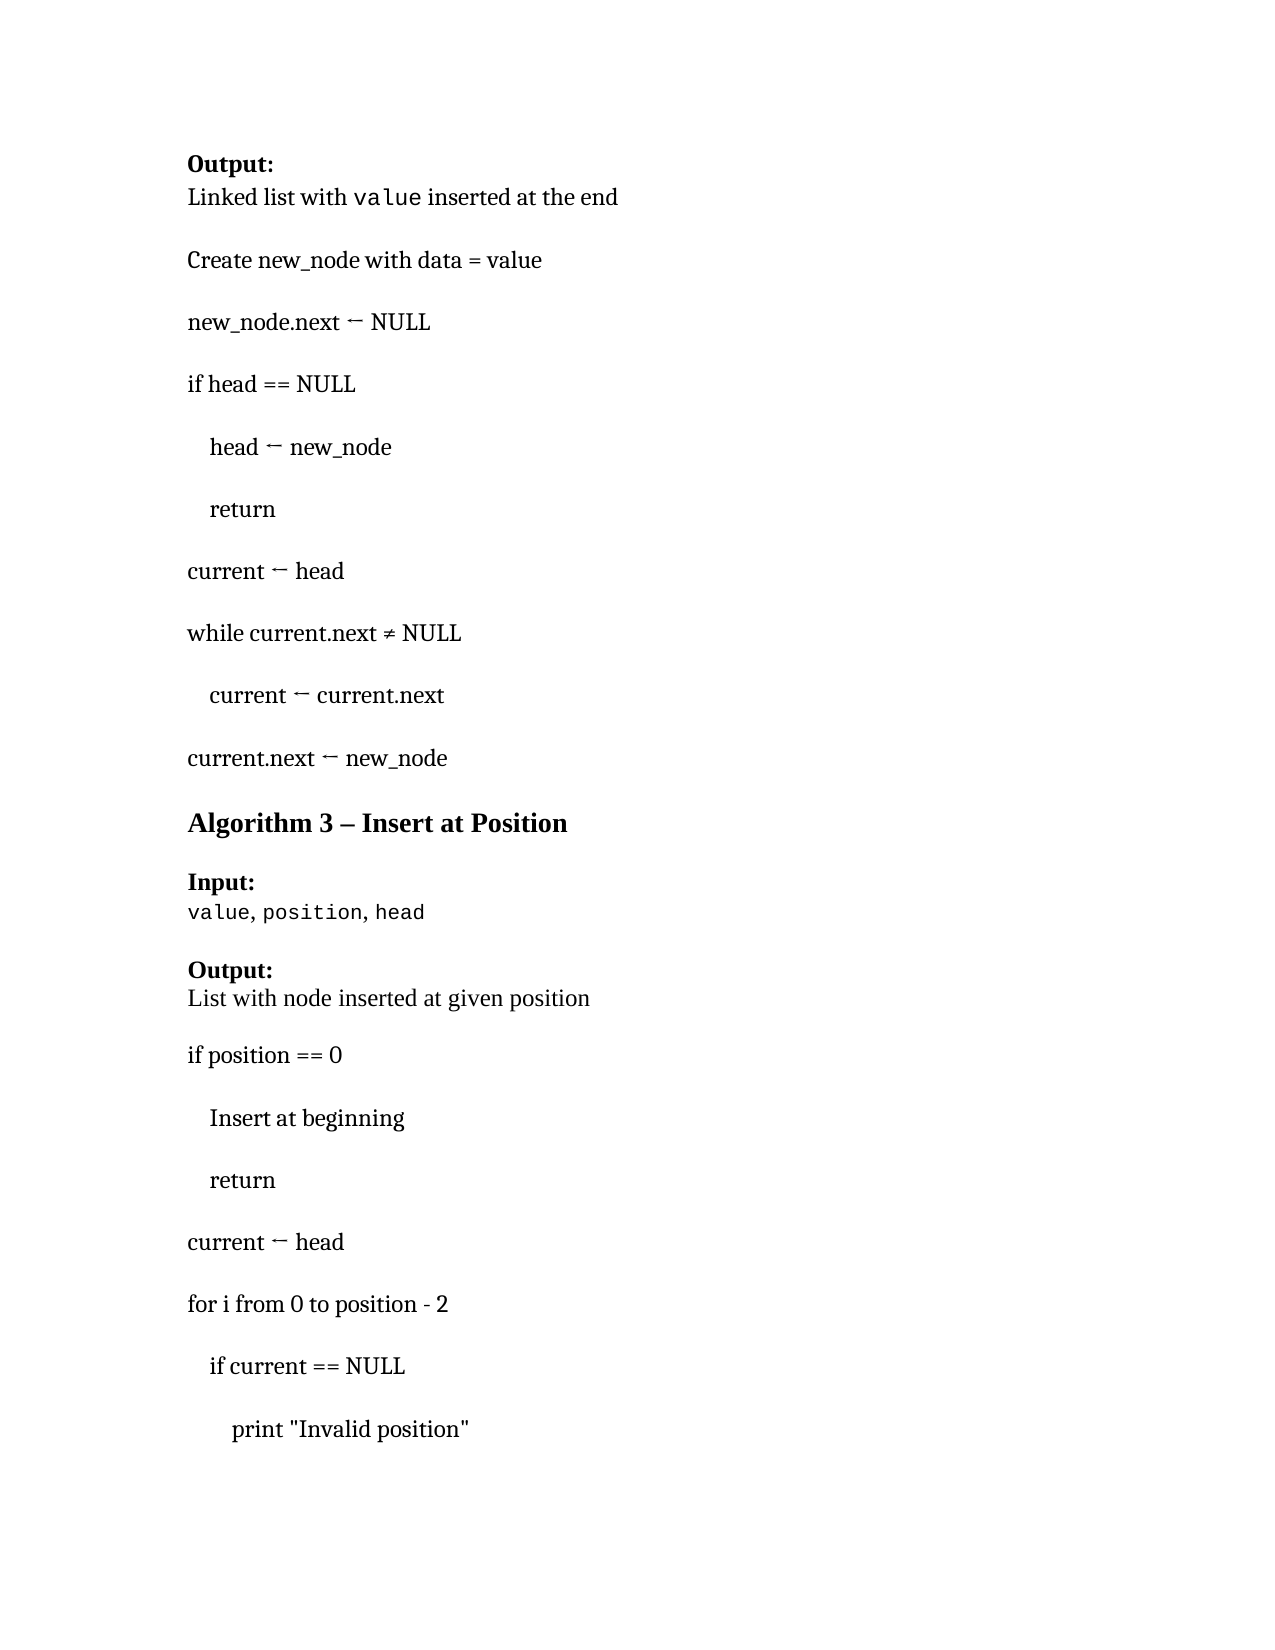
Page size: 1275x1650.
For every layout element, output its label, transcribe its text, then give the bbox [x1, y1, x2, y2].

text current.next ← new_node [187, 743, 1087, 772]
text if current == NULL [187, 1352, 1087, 1381]
text new_node.next ← NULL [187, 308, 1087, 337]
text current ← current.next [187, 681, 1087, 710]
text print "Invalid position" [187, 1414, 1087, 1443]
text current ← head [187, 1228, 1087, 1257]
text Output: Linked list with value inserted at the end [187, 150, 1087, 212]
text Output: List with node inserted at given position [187, 955, 1087, 1012]
text while current.next ≠ NULL [187, 619, 1087, 648]
text return [187, 1166, 1087, 1194]
text Create new_node with data = value [187, 246, 1087, 275]
text if head == NULL [187, 370, 1087, 399]
text Insert at beginning [187, 1103, 1087, 1132]
text for i from 0 to position - 2 [187, 1290, 1087, 1319]
text Algorithm 3 – Insert at Position [187, 806, 1087, 838]
text if position == 0 [187, 1041, 1087, 1070]
text current ← head [187, 557, 1087, 586]
text return [187, 495, 1087, 523]
text Input: value, position, head [187, 867, 1087, 926]
text head ← new_node [187, 432, 1087, 461]
